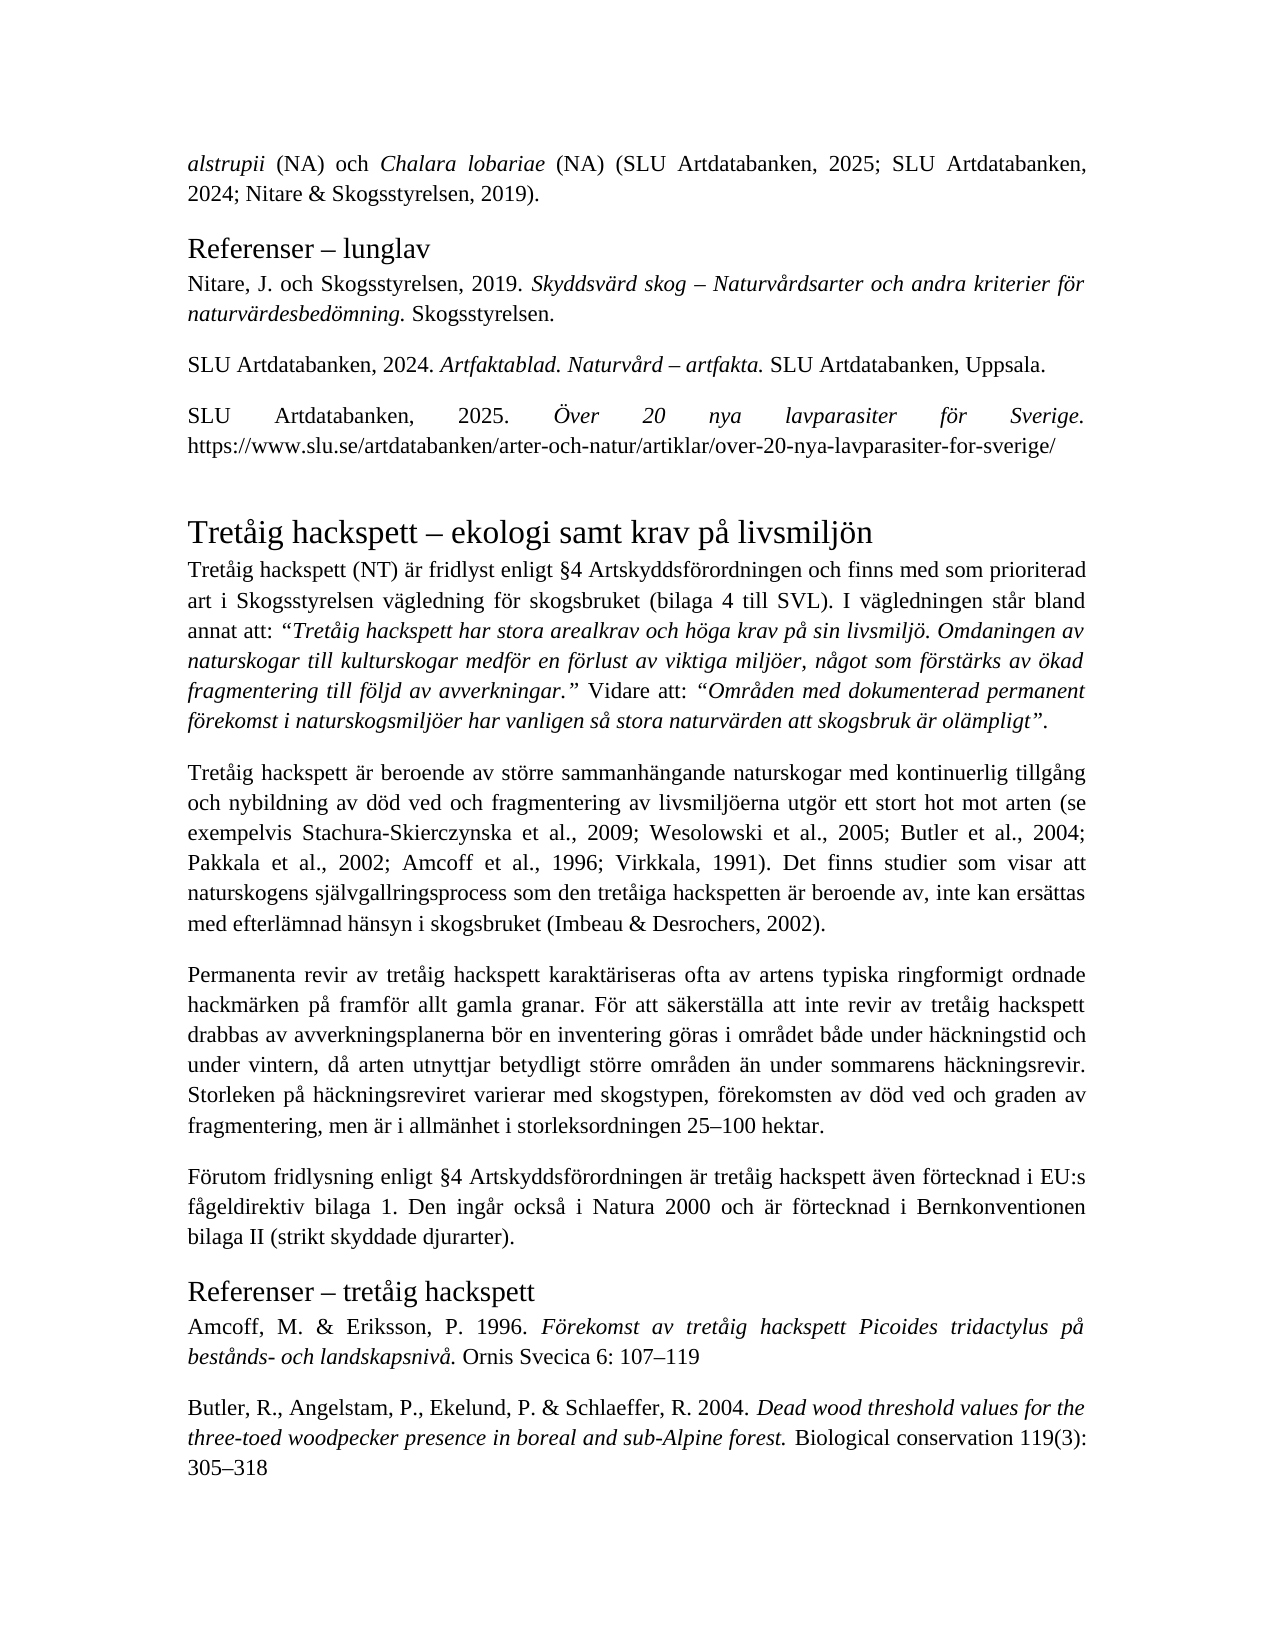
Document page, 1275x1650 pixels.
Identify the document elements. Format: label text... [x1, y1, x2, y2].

text Butler, R., Angelstam, P., Ekelund, P. & Schlaeffer, R. 2004. Dead wood threshold values for the three-toed woodpecker presence in boreal and sub-Alpine forest. Biological conservation 119(3): 305–318 [187, 1394, 1087, 1481]
text Nitare, J. och Skogsstyrelsen, 2019. Skyddsvärd skog – Naturvårdsarter och andra kriterier för naturvärdesbedömning. Skogsstyrelsen. [187, 270, 1087, 326]
text Tretåig hackspett är beroende av större sammanhängande naturskogar med kontinuerlig tillgång och nybildning av död ved och fragmentering av livsmiljöerna utgör ett stort hot mot arten (se exempelvis Stachura-Skierczynska et al., 2009; Wesolowski et al., 2005; Butler et al., 2004; Pakkala et al., 2002; Amcoff et al., 1996; Virkkala, 1991). Det finns studier som visar att naturskogens självgallringsprocess som den tretåiga hackspetten är beroende av, inte kan ersättas med efterlämnad hänsyn i skogsbruket (Imbeau & Desrochers, 2002). [187, 759, 1087, 936]
subtitle Referenser – lunglav [187, 231, 1087, 265]
text Tretåig hackspett (NT) är fridlyst enligt §4 Artskyddsförordningen och finns med som prioriterad art i Skogsstyrelsen vägledning för skogsbruket (bilaga 4 till SVL). I vägledningen står bland annat att: “Tretåig hackspett har stora arealkrav och höga krav på sin livsmiljö. Omdaningen av naturskogar till kulturskogar medför en förlust av viktiga miljöer, något som förstärks av ökad fragmentering till följd av avverkningar.” Vidare att: “Områden med dokumenterad permanent förekomst i naturskogsmiljöer har vanligen så stora naturvärden att skogsbruk är olämpligt”. [187, 557, 1087, 734]
subtitle Referenser – tretåig hackspett [187, 1274, 1087, 1308]
text SLU Artdatabanken, 2025. Över 20 nya lavparasiter för Sverige. https://www.slu.se/artdatabanken/arter-och-natur/artiklar/over-20-nya-lavparasiter-for-sverige/ [187, 402, 1087, 459]
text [187, 150, 1087, 207]
subtitle Tretåig hackspett – ekologi samt krav på livsmiljön [187, 512, 1087, 551]
text SLU Artdatabanken, 2024. Artfaktablad. Naturvård – artfakta. SLU Artdatabanken, Uppsala. [187, 351, 1087, 377]
text Amcoff, M. & Eriksson, P. 1996. Förekomst av tretåig hackspett Picoides tridactylus på bestånds- och landskapsnivå. Ornis Svecica 6: 107–119 [187, 1313, 1087, 1369]
text Förutom fridlysning enligt §4 Artskyddsförordningen är tretåig hackspett även förtecknad i EU:s fågeldirektiv bilaga 1. Den ingår också i Natura 2000 och är förtecknad i Bernkonventionen bilaga II (strikt skyddade djurarter). [187, 1163, 1087, 1249]
text Permanenta revir av tretåig hackspett karaktäriseras ofta av artens typiska ringformigt ordnade hackmärken på framför allt gamla granar. För att säkerställa att inte revir av tretåig hackspett drabbas av avverkningsplanerna bör en inventering göras i området både under häckningstid och under vintern, då arten utnyttjar betydligt större områden än under sommarens häckningsrevir. Storleken på häckningsreviret varierar med skogstypen, förekomsten av död ved och graden av fragmentering, men är i allmänhet i storleksordningen 25–100 hektar. [187, 961, 1087, 1138]
